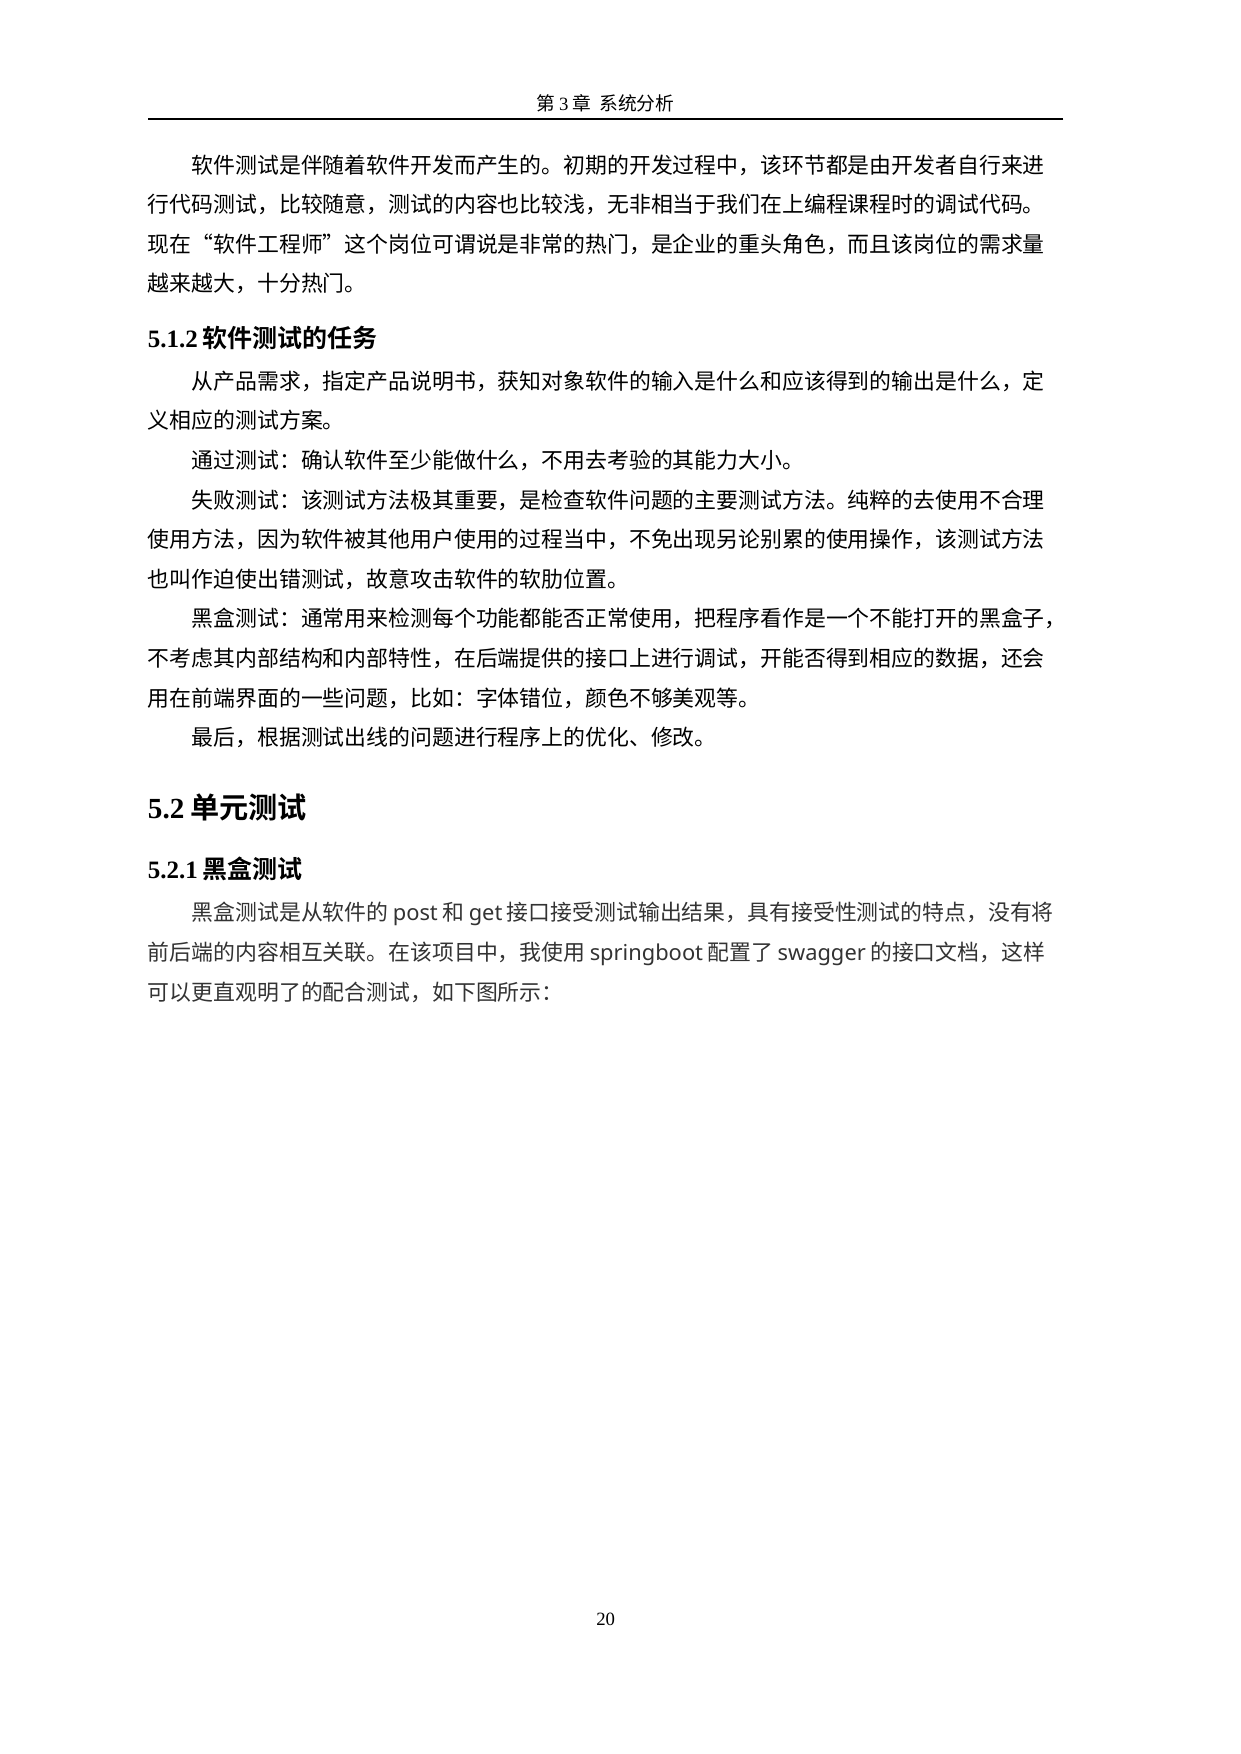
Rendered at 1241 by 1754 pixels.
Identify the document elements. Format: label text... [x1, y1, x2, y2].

subtitle 5.2.1黑盒测试 [148, 850, 1063, 886]
text 软件测试是伴随着软件开发而产生的。初期的开发过程中，该环节都是由开发者自行来进行代码测试，比较随意，测试的内容也比较浅，无非相当于我们在上编程课程时的调试代码。现在“软件工程师”这个岗位可谓说是非常的热门，是企业的重头角色，而且该岗位的需求量越来越大，十分热门。 [148, 148, 1063, 298]
text 黑盒测试是从软件的post和get接口接受测试输出结果，具有接受性测试的特点，没有将前后端的内容相互关联。在该项目中，我使用springboot配置了swagger的接口文档，这样可以更直观明了的配合测试，如下图所示： [148, 895, 1063, 1006]
text 通过测试：确认软件至少能做什么，不用去考验的其能力大小。 [148, 443, 1063, 475]
subtitle 5.1.2软件测试的任务 [148, 318, 1063, 355]
text 从产品需求，指定产品说明书，获知对象软件的输入是什么和应该得到的输出是什么，定义相应的测试方案。 [148, 364, 1063, 435]
text 失败测试：该测试方法极其重要，是检查软件问题的主要测试方法。纯粹的去使用不合理使用方法，因为软件被其他用户使用的过程当中，不免出现另论别累的使用操作，该测试方法也叫作迫使出错测试，故意攻击软件的软肋位置。 [148, 483, 1063, 593]
text 黑盒测试：通常用来检测每个功能都能否正常使用，把程序看作是一个不能打开的黑盒子，不考虑其内部结构和内部特性，在后端提供的接口上进行调试，开能否得到相应的数据，还会用在前端界面的一些问题，比如：字体错位，颜色不够美观等。 [148, 601, 1063, 712]
subtitle 5.2单元测试 [148, 785, 1063, 827]
text 最后，根据测试出线的问题进行程序上的优化、修改。 [148, 720, 1063, 752]
